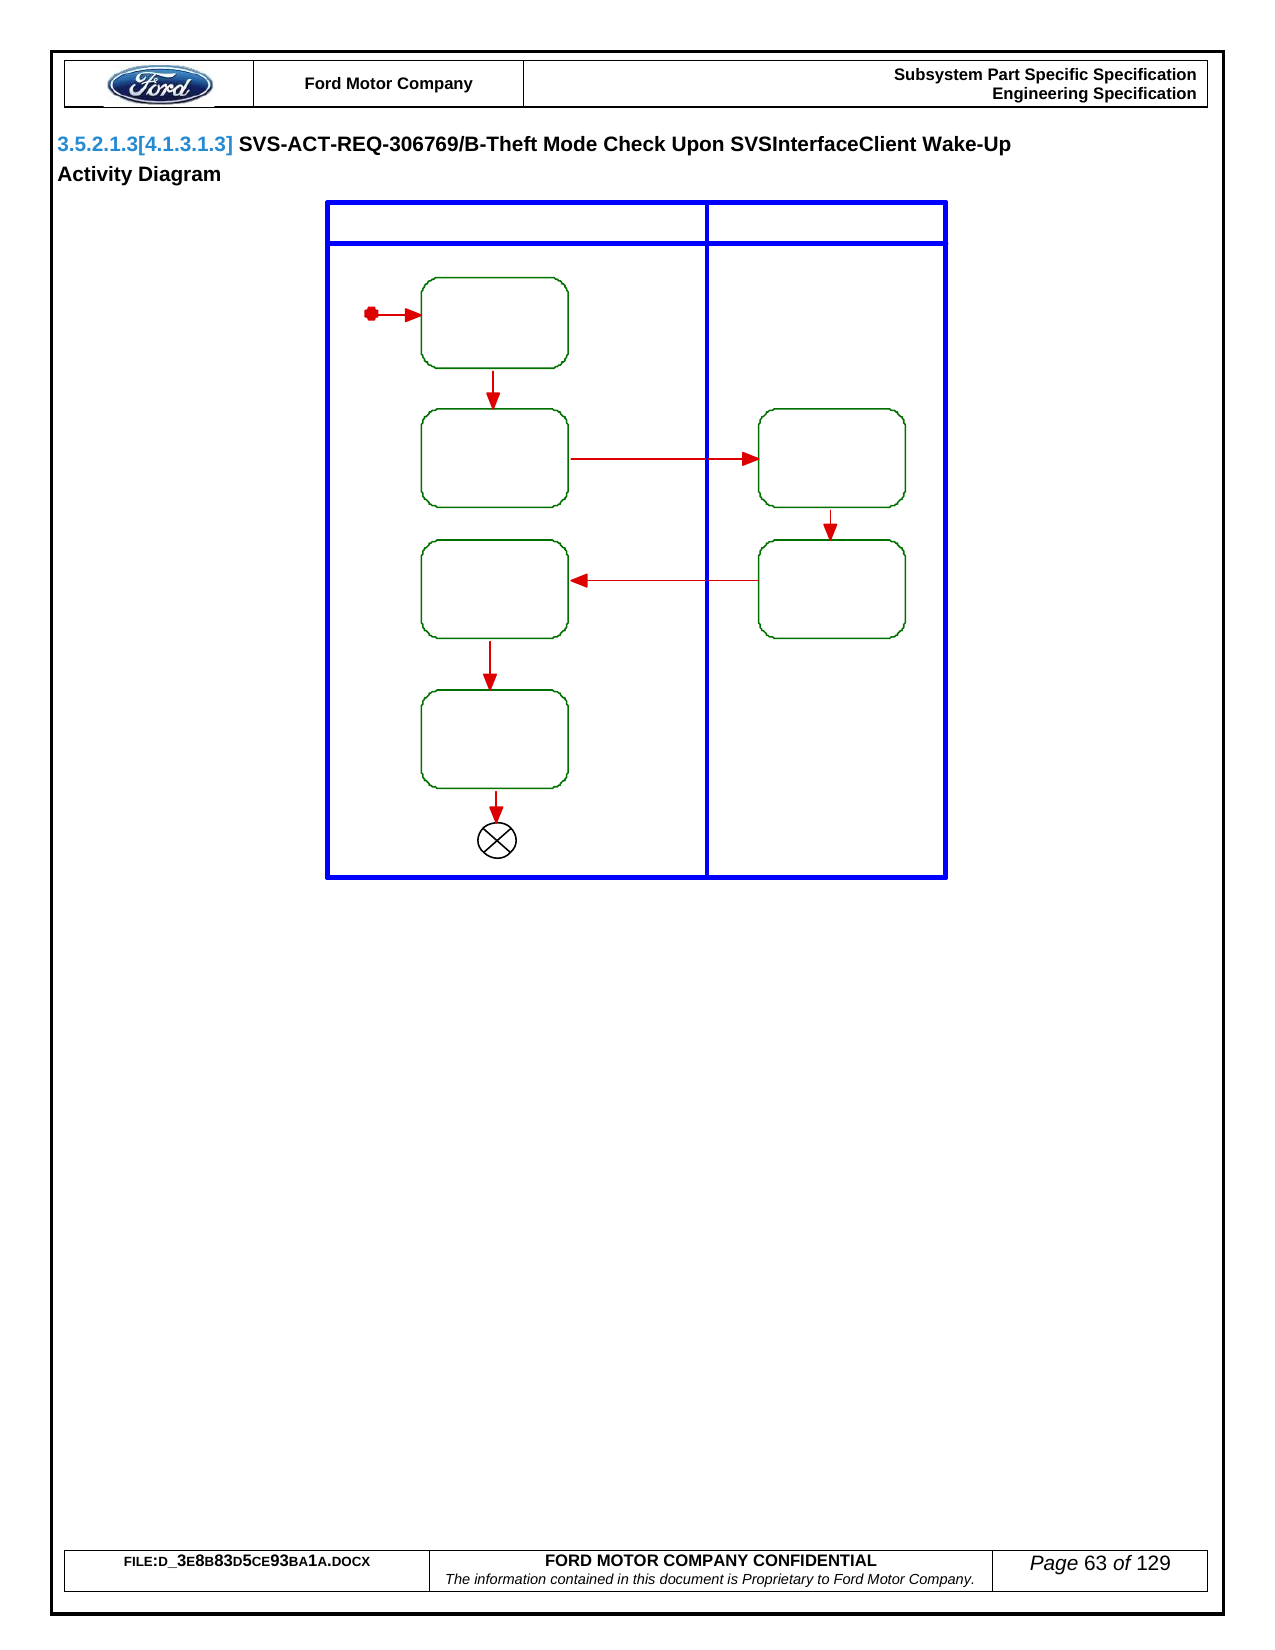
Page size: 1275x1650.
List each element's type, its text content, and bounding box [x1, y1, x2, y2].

subtitle SVS-ACT-REQ-306769/B-Theft Mode Check Upon SVSInterfaceClient Wake-Up [57, 131, 1215, 155]
picture [103, 61, 215, 107]
text Activity Diagram [57, 162, 1215, 186]
